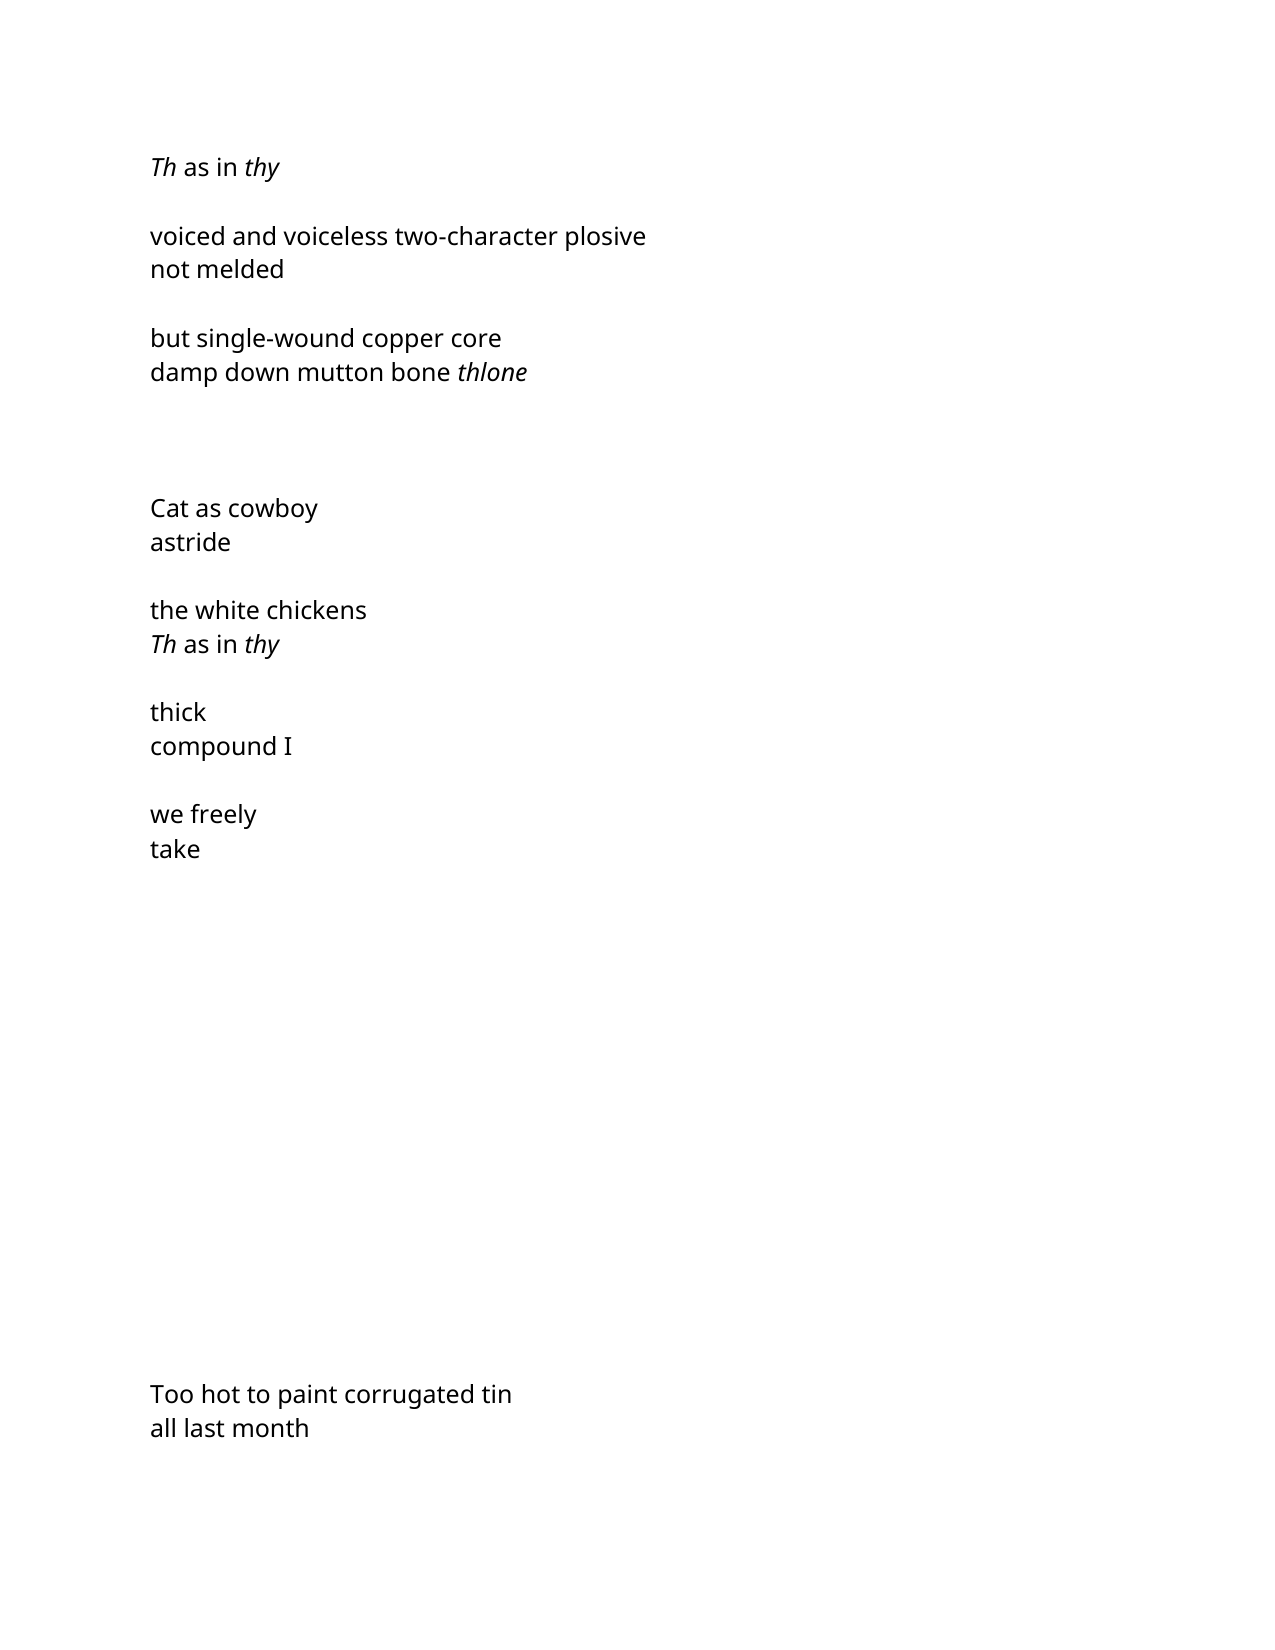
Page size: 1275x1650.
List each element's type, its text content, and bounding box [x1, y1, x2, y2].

text voiced and voiceless two-character plosive [150, 218, 1125, 252]
text we freely [150, 797, 1125, 831]
text all last month [150, 1410, 1125, 1444]
text but single-wound copper core [150, 320, 1125, 354]
text thick [150, 695, 1125, 729]
text not melded [150, 252, 1125, 286]
text Too hot to paint corrugated tin [150, 1376, 1125, 1410]
text Cat as cowboy [150, 491, 1125, 525]
text compound I [150, 729, 1125, 763]
text Th as in thy [150, 150, 1125, 184]
text damp down mutton bone thlone [150, 354, 1125, 388]
text Th as in thy [150, 627, 1125, 661]
text the white chickens [150, 593, 1125, 627]
text astride [150, 525, 1125, 559]
text take [150, 831, 1125, 865]
